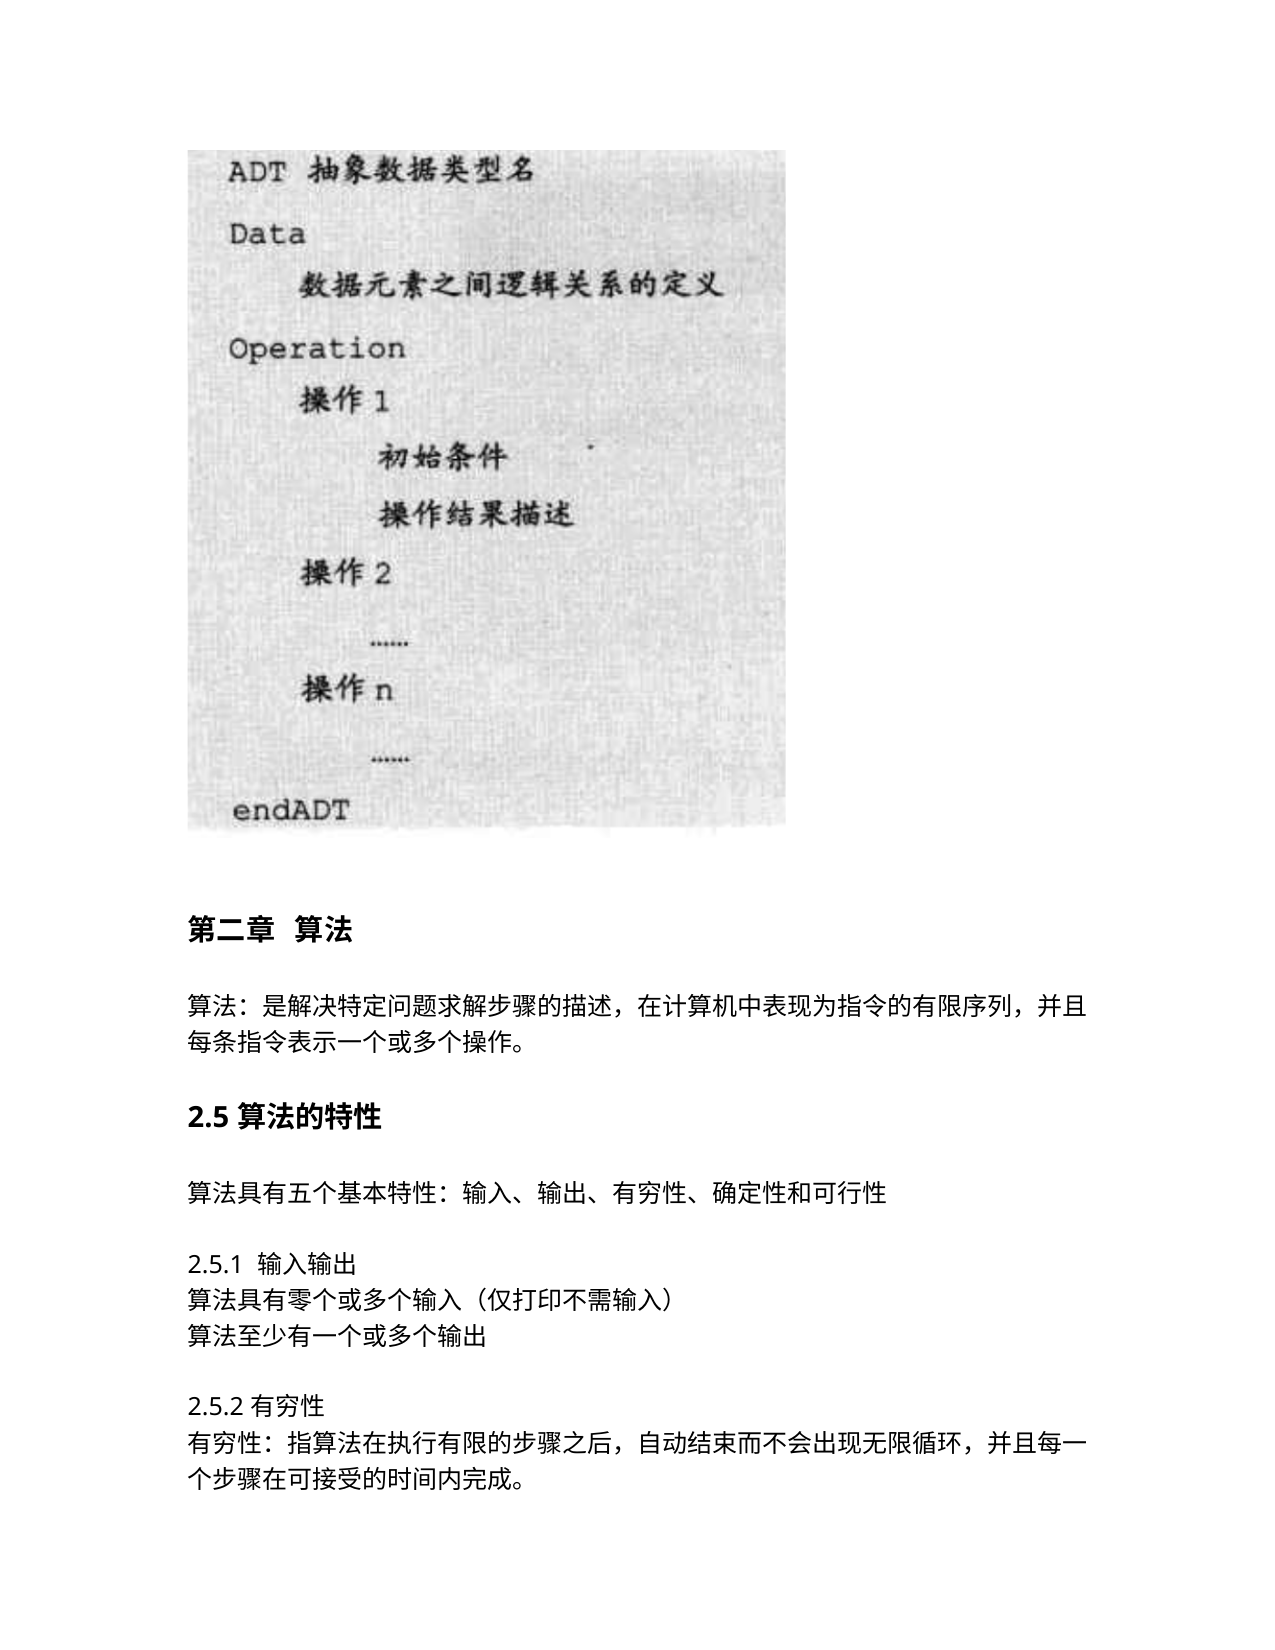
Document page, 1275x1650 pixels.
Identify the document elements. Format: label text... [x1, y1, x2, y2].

picture [187, 150, 786, 838]
text 算法具有零个或多个输入（仅打印不需输入） [187, 1280, 1087, 1317]
text 算法至少有一个或多个输出 [187, 1317, 1087, 1353]
text 2.5.1 输入输出 [187, 1244, 1087, 1280]
text 算法：是解决特定问题求解步骤的描述，在计算机中表现为指令的有限序列，并且每条指令表示一个或多个操作。 [187, 987, 1087, 1059]
text 2.5 算法的特性 [187, 1093, 1087, 1136]
text 2.5.2 有穷性 [187, 1387, 1087, 1423]
text 第二章 算法 [187, 906, 1087, 948]
text 算法具有五个基本特性：输入、输出、有穷性、确定性和可行性 [187, 1174, 1087, 1210]
text 有穷性：指算法在执行有限的步骤之后，自动结束而不会出现无限循环，并且每一个步骤在可接受的时间内完成。 [187, 1423, 1087, 1496]
